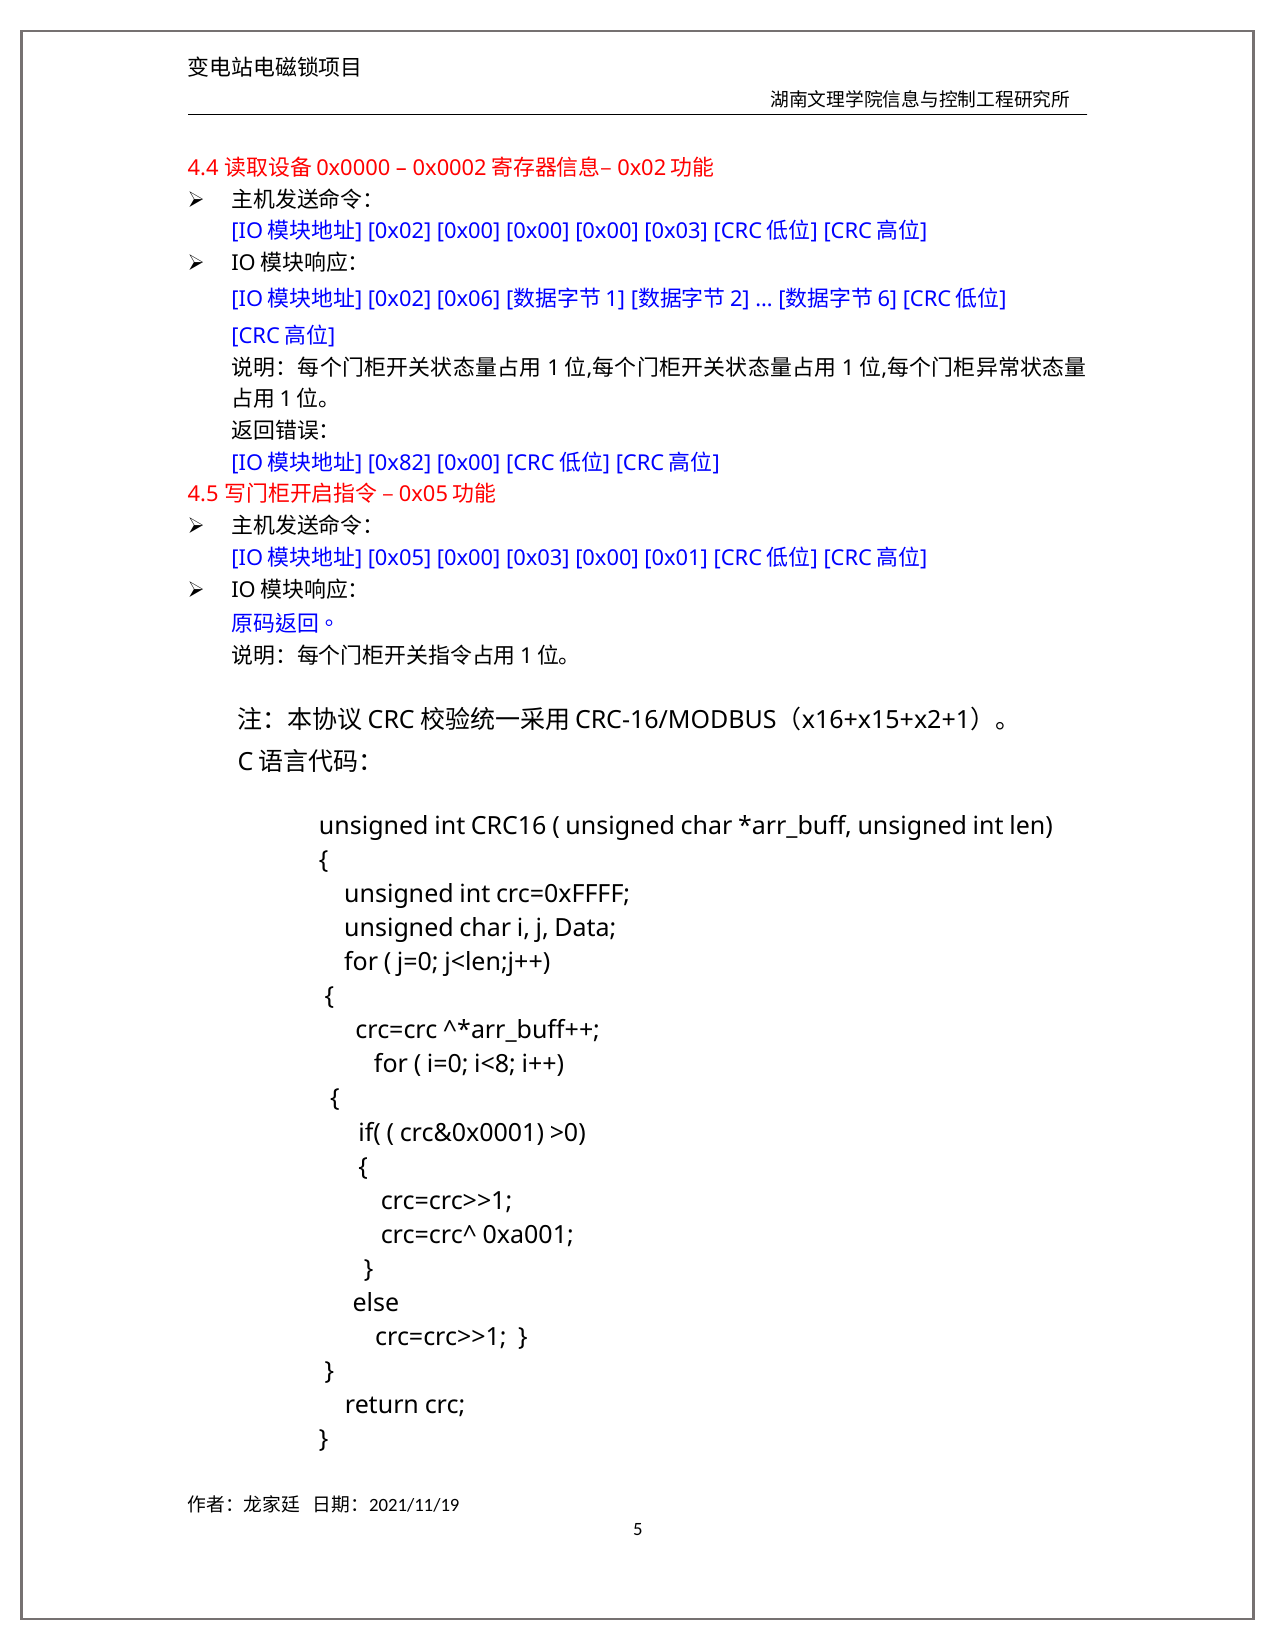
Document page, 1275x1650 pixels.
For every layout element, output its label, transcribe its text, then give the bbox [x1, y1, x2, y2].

text 注：本协议CRC校验统一采用CRC-16/MODBUS（x16+x15+x2+1）。 [187, 699, 1087, 736]
text 4.4 读取设备0x0000 – 0x0002寄存器信息– 0x02功能 [187, 150, 1087, 182]
text 说明：每个门柜开关状态量占用1位,每个门柜开关状态量占用1位,每个门柜异常状态量占用1位。 [231, 349, 1087, 413]
text 说明：每个门柜开关指令占用1位。 [231, 638, 1087, 669]
text 4.5 写门柜开启指令 – 0x05功能 [187, 476, 1087, 508]
list IO模块响应： [187, 572, 1087, 603]
text [IO模块地址] [0x02] [0x00] [0x00] [0x00] [0x03] [CRC低位] [CRC高位] [187, 213, 1087, 245]
list [IO模块地址] [0x02] [0x06] [数据字节1] [数据字节2] … [数据字节6] [CRC低位] [231, 281, 1087, 313]
list 主机发送命令： [187, 508, 1087, 540]
list 原码返回。 [231, 608, 1087, 638]
text C语言代码： [187, 741, 1087, 777]
text [IO模块地址] [0x05] [0x00] [0x03] [0x00] [0x01] [CRC低位] [CRC高位] [187, 540, 1087, 572]
list IO模块响应： [187, 245, 1087, 277]
text unsigned int CRC16 ( unsigned char *arr_buff, unsigned int len) { unsigned int crc=0xFFFF; unsigned char i, j, Data; for ( j=0; j<len;j++) { crc=crc ^*arr_buff++; for ( i=0; i<8; i++) { if( ( crc&0x0001) >0) { crc=crc>>1; crc=crc^ 0xa001; } else crc=crc>>1; } } return crc; } [319, 808, 1087, 1455]
text 返回错误： [231, 413, 1087, 445]
text [IO模块地址] [0x82] [0x00] [CRC低位] [CRC高位] [187, 445, 1087, 476]
list 主机发送命令： [187, 182, 1087, 213]
list [CRC高位] [231, 318, 1087, 349]
